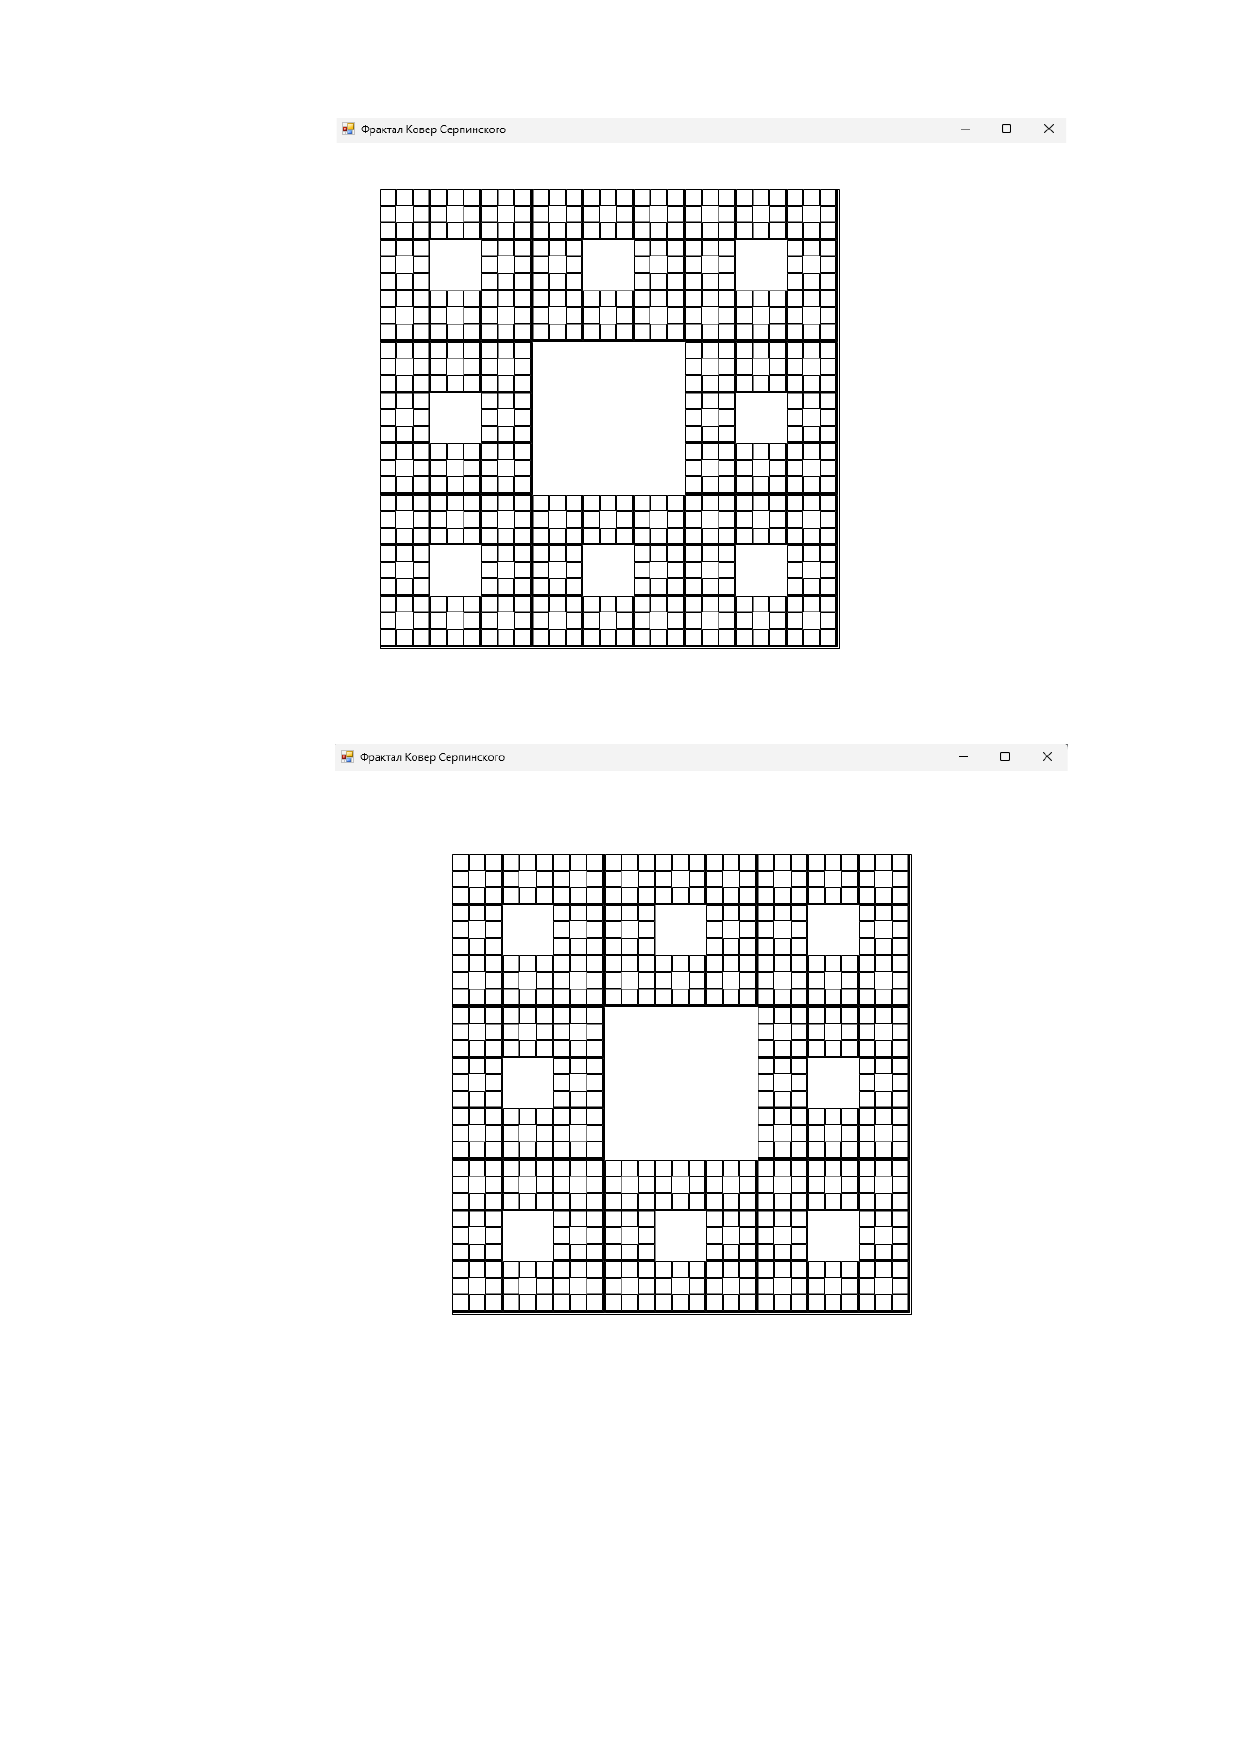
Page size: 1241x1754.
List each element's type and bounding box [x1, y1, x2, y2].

picture [335, 744, 1068, 1375]
picture [336, 118, 1067, 726]
